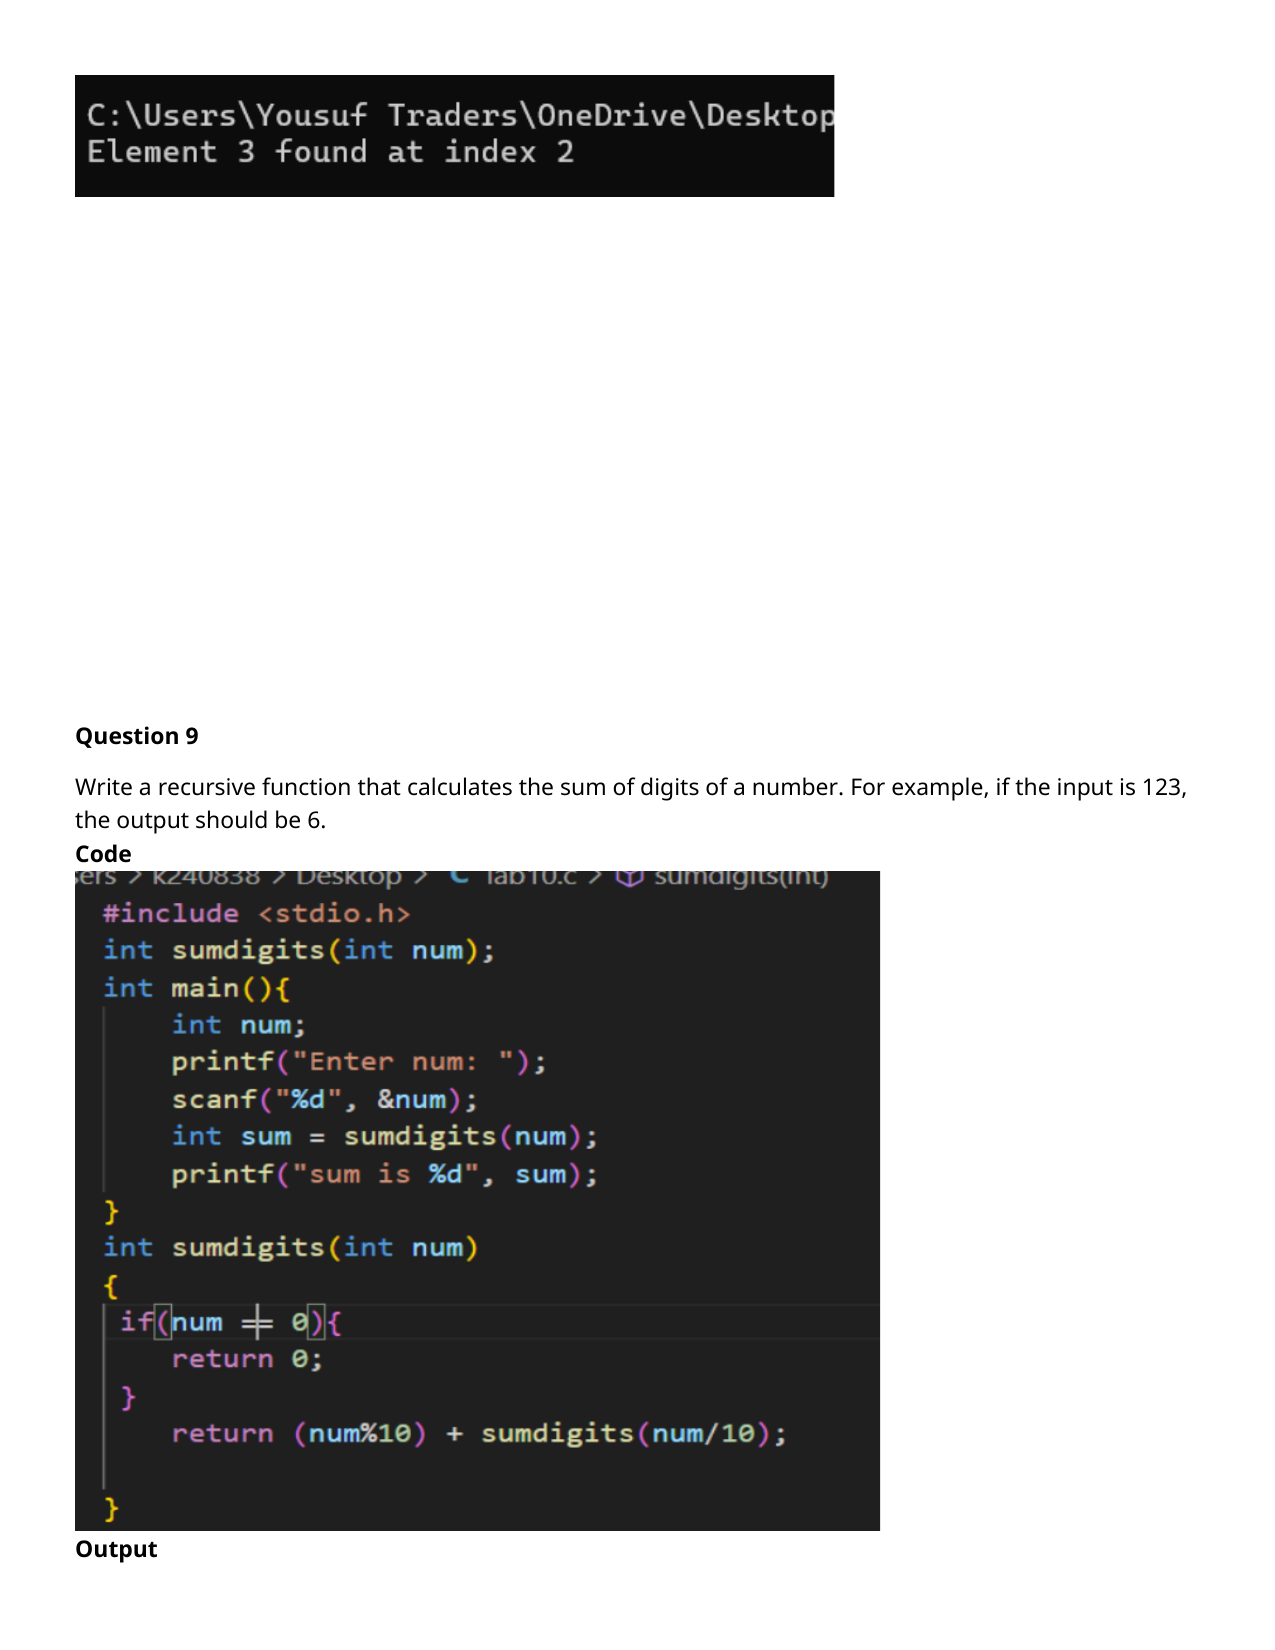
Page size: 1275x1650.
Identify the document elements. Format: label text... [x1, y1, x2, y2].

text Question 9 [75, 720, 1200, 751]
text Write a recursive function that calculates the sum of digits of a number. For example, if the input is 123, the output should be 6. [75, 771, 1200, 836]
picture [75, 75, 835, 197]
picture [75, 871, 880, 1531]
text Code [75, 838, 1200, 869]
text Output [75, 1533, 1200, 1564]
